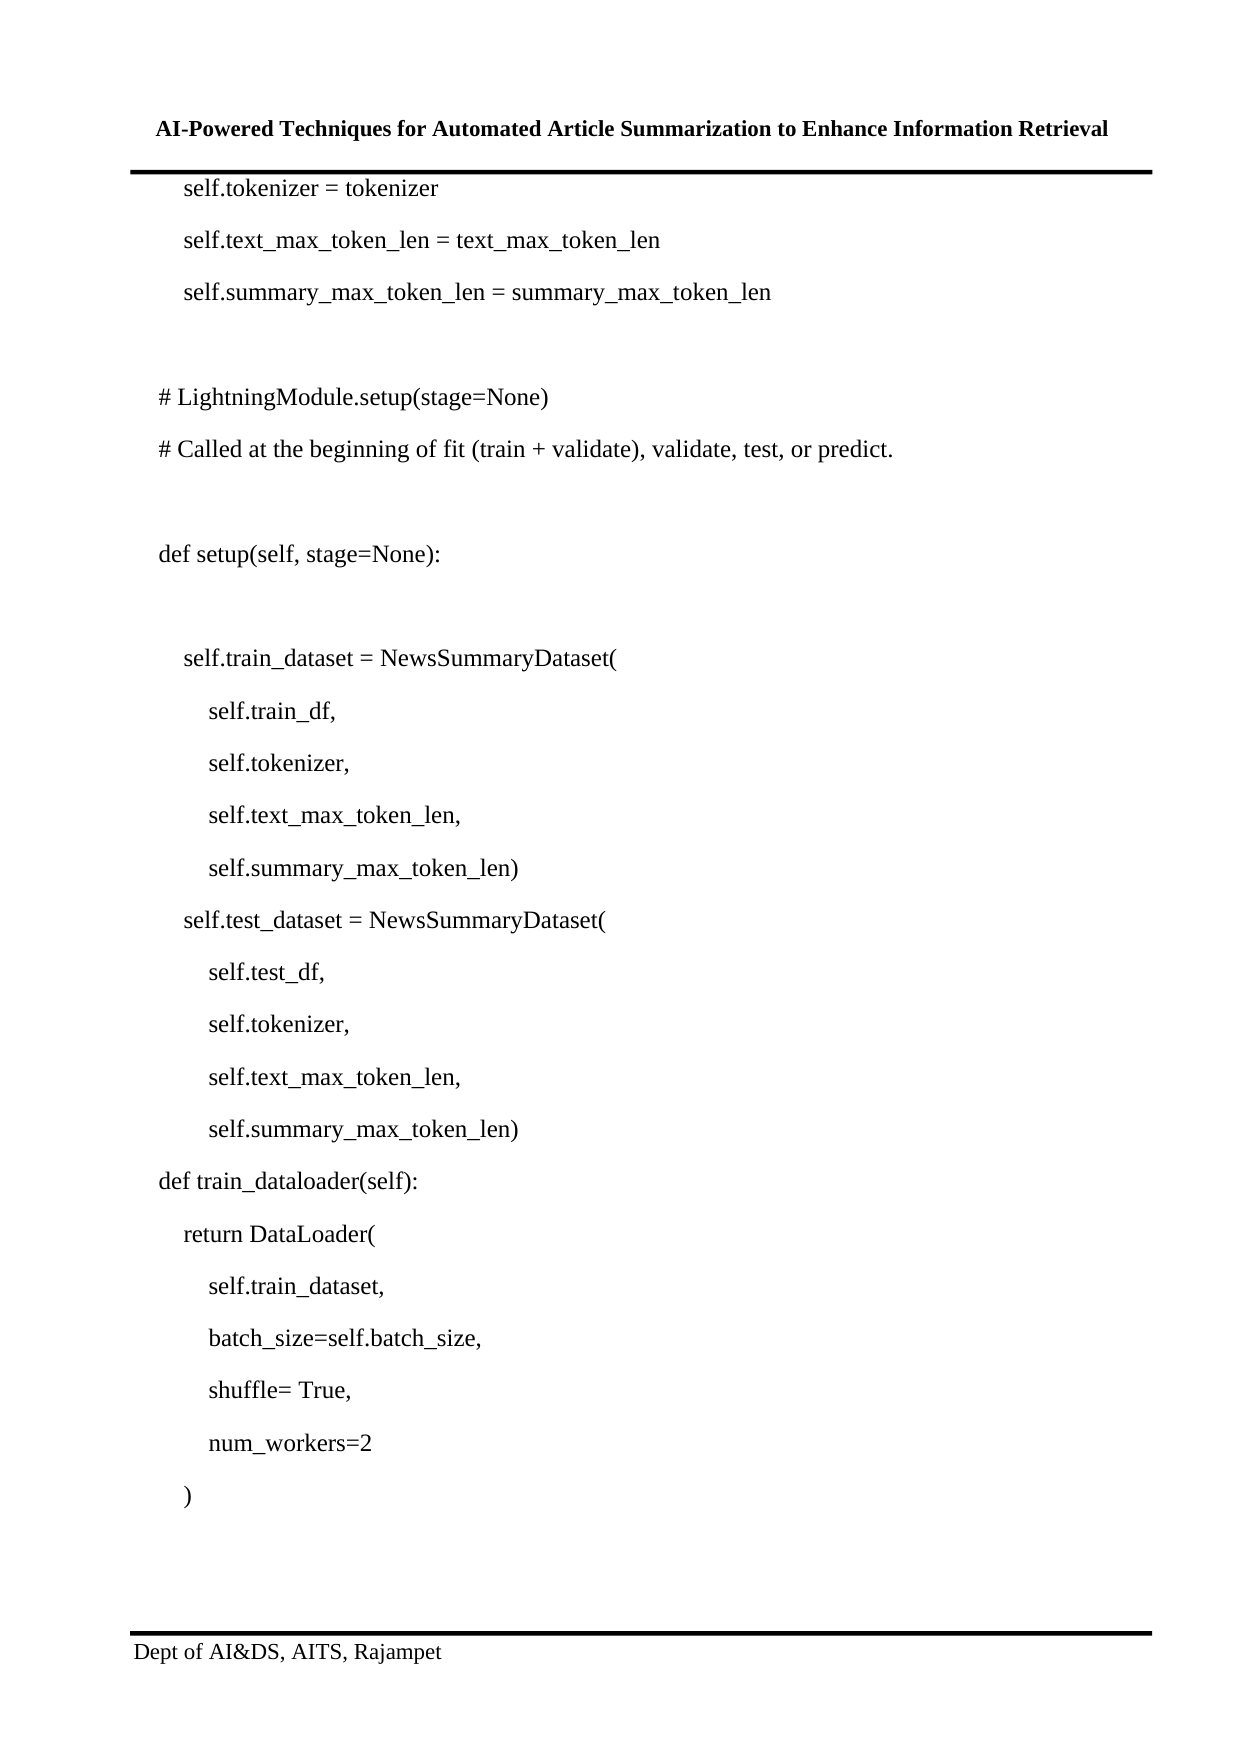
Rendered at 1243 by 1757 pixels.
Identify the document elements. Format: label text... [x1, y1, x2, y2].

text self.text_max_token_len = text_max_token_len [133, 225, 1182, 254]
text def train_dataloader(self): [133, 1166, 1182, 1195]
text self.train_dataset = NewsSummaryDataset( [133, 643, 1182, 672]
text ) [133, 1480, 1182, 1509]
text self.tokenizer, [133, 1009, 1182, 1038]
text self.tokenizer = tokenizer [133, 173, 1182, 202]
text num_workers=2 [133, 1428, 1182, 1457]
text self.text_max_token_len, [133, 1062, 1182, 1091]
text shuffle= True, [133, 1376, 1182, 1404]
text self.tokenizer, [133, 748, 1182, 777]
text return DataLoader( [133, 1219, 1182, 1247]
text self.summary_max_token_len = summary_max_token_len [133, 277, 1182, 306]
text self.train_df, [133, 696, 1182, 724]
text self.train_dataset, [133, 1271, 1182, 1300]
text # Called at the beginning of fit (train + validate), validate, test, or predict. [133, 434, 1182, 463]
text self.summary_max_token_len) [133, 853, 1182, 881]
text batch_size=self.batch_size, [133, 1323, 1182, 1352]
text # LightningModule.setup(stage=None) [133, 382, 1182, 411]
text def setup(self, stage=None): [133, 539, 1182, 568]
text self.text_max_token_len, [133, 800, 1182, 829]
text self.test_dataset = NewsSummaryDataset( [133, 905, 1182, 934]
text self.test_df, [133, 957, 1182, 986]
text self.summary_max_token_len) [133, 1114, 1182, 1143]
